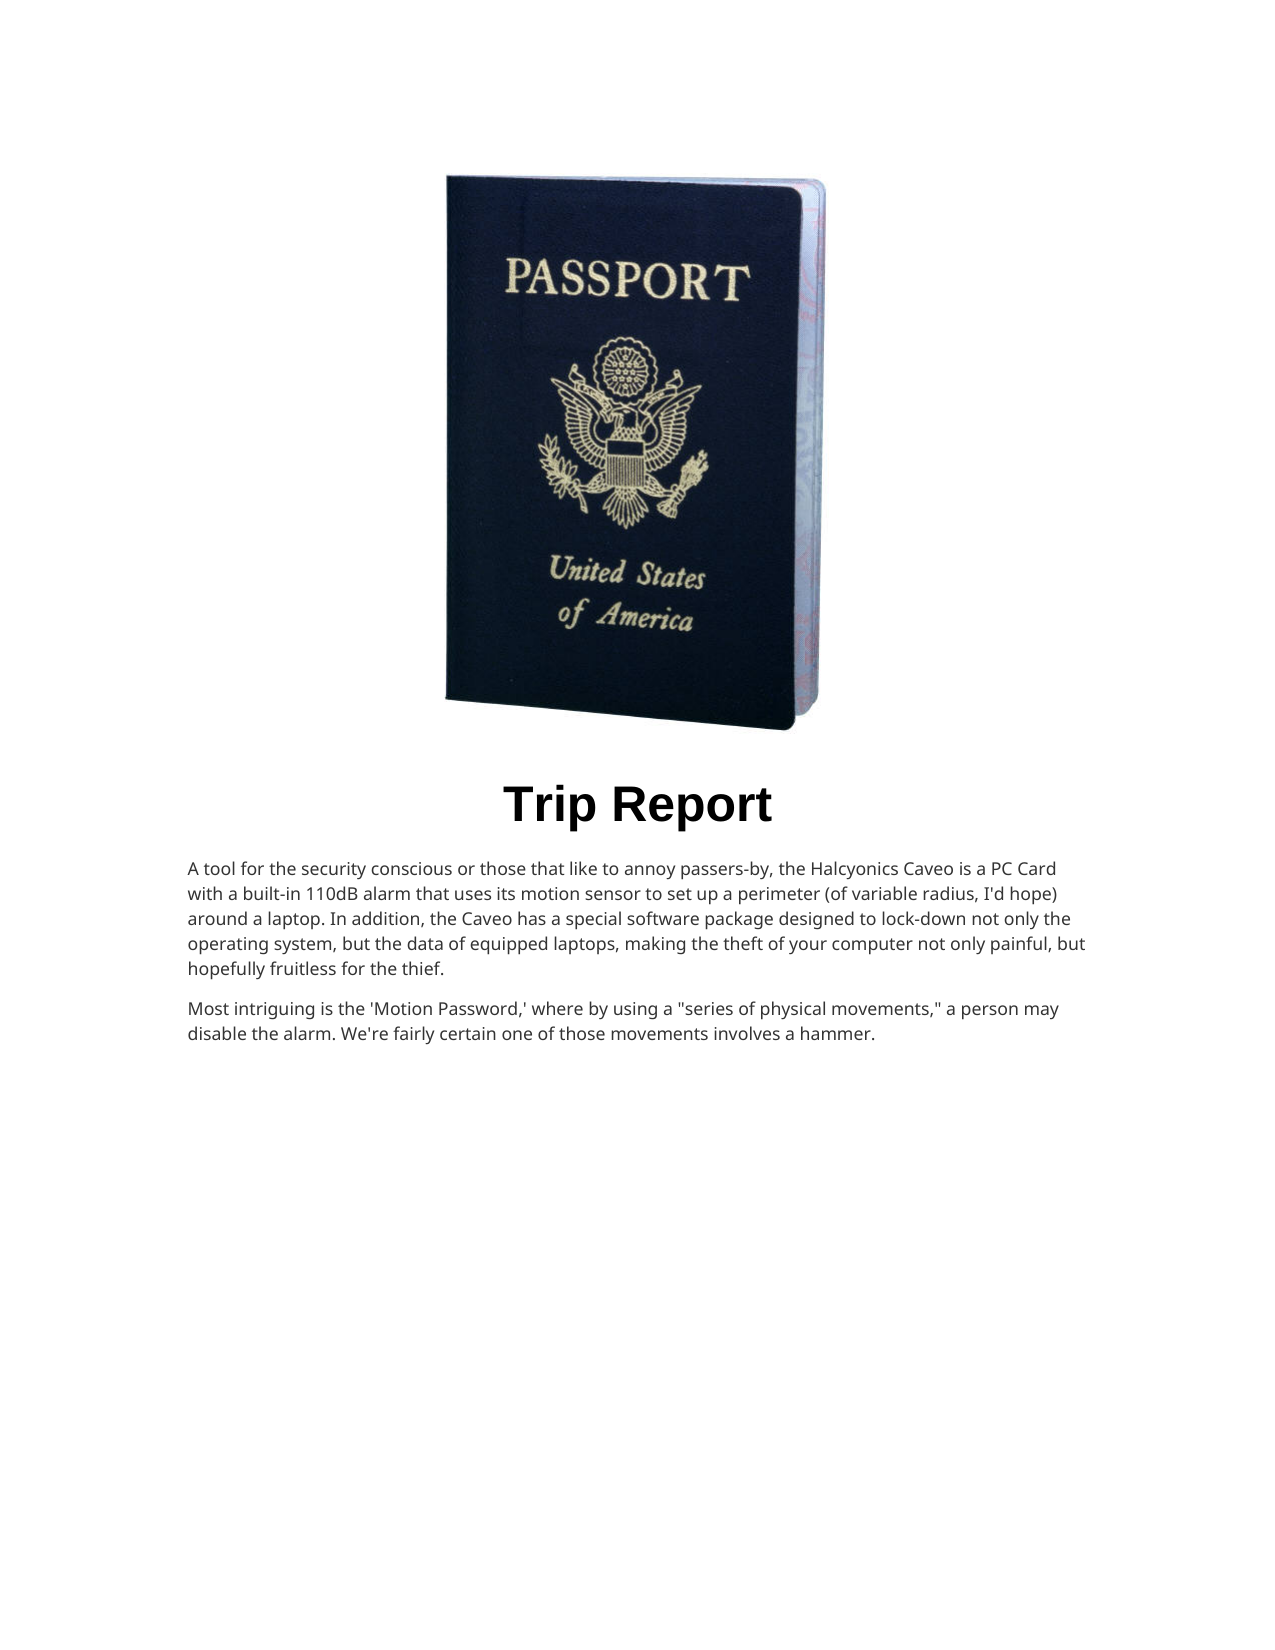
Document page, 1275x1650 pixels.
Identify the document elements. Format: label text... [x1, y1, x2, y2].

picture [412, 150, 863, 750]
text Most intriguing is the 'Motion Password,' where by using a "series of physical movements," a person may disable the alarm. We're fairly certain one of those movements involves a hammer. [187, 996, 1087, 1046]
text A tool for the security conscious or those that like to annoy passers-by, the Halcyonics Caveo is a PC Card with a built-in 110dB alarm that uses its motion sensor to set up a perimeter (of variable radius, I'd hope) around a laptop. In addition, the Caveo has a special software package designed to lock-down not only the operating system, but the data of equipped laptops, making the theft of your computer not only painful, but hopefully fruitless for the thief. [187, 855, 1087, 980]
text Trip Report [187, 774, 1087, 831]
